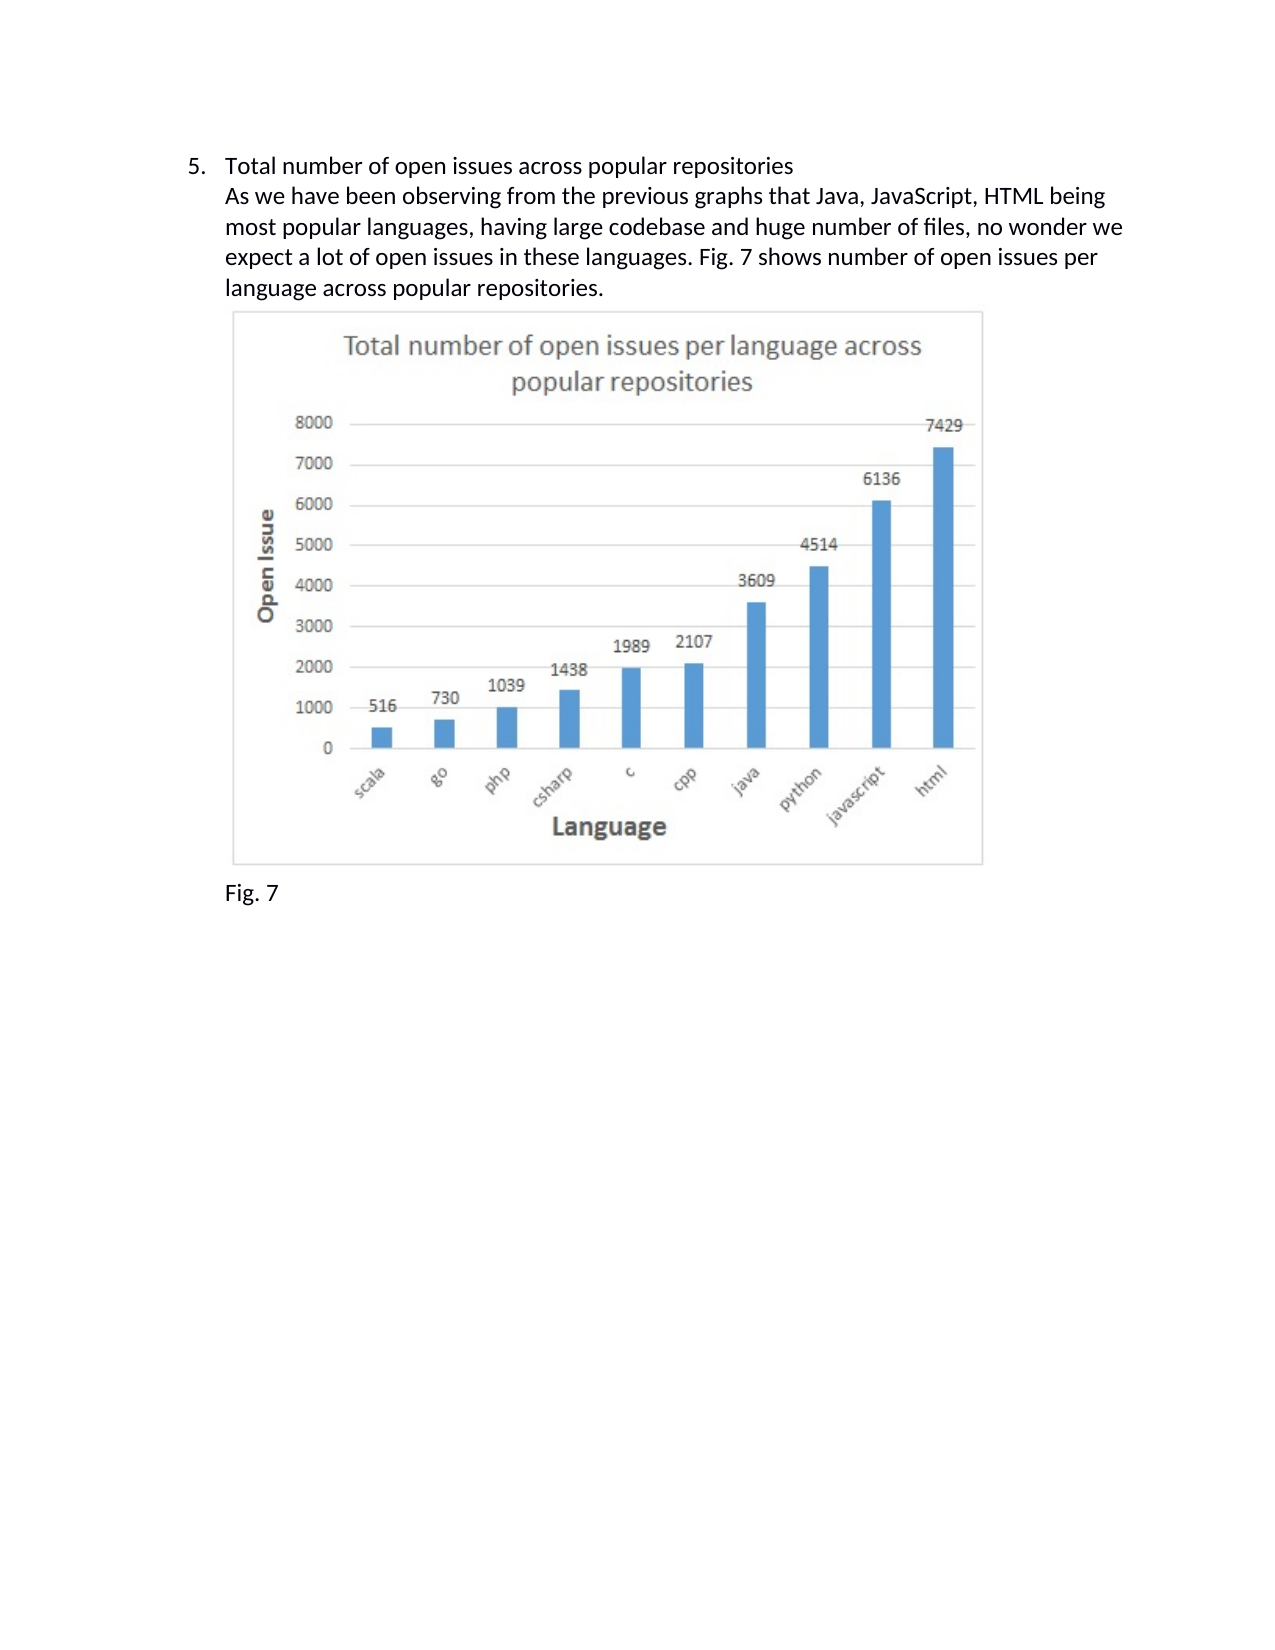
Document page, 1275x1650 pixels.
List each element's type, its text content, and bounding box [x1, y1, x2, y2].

picture [225, 302, 996, 878]
